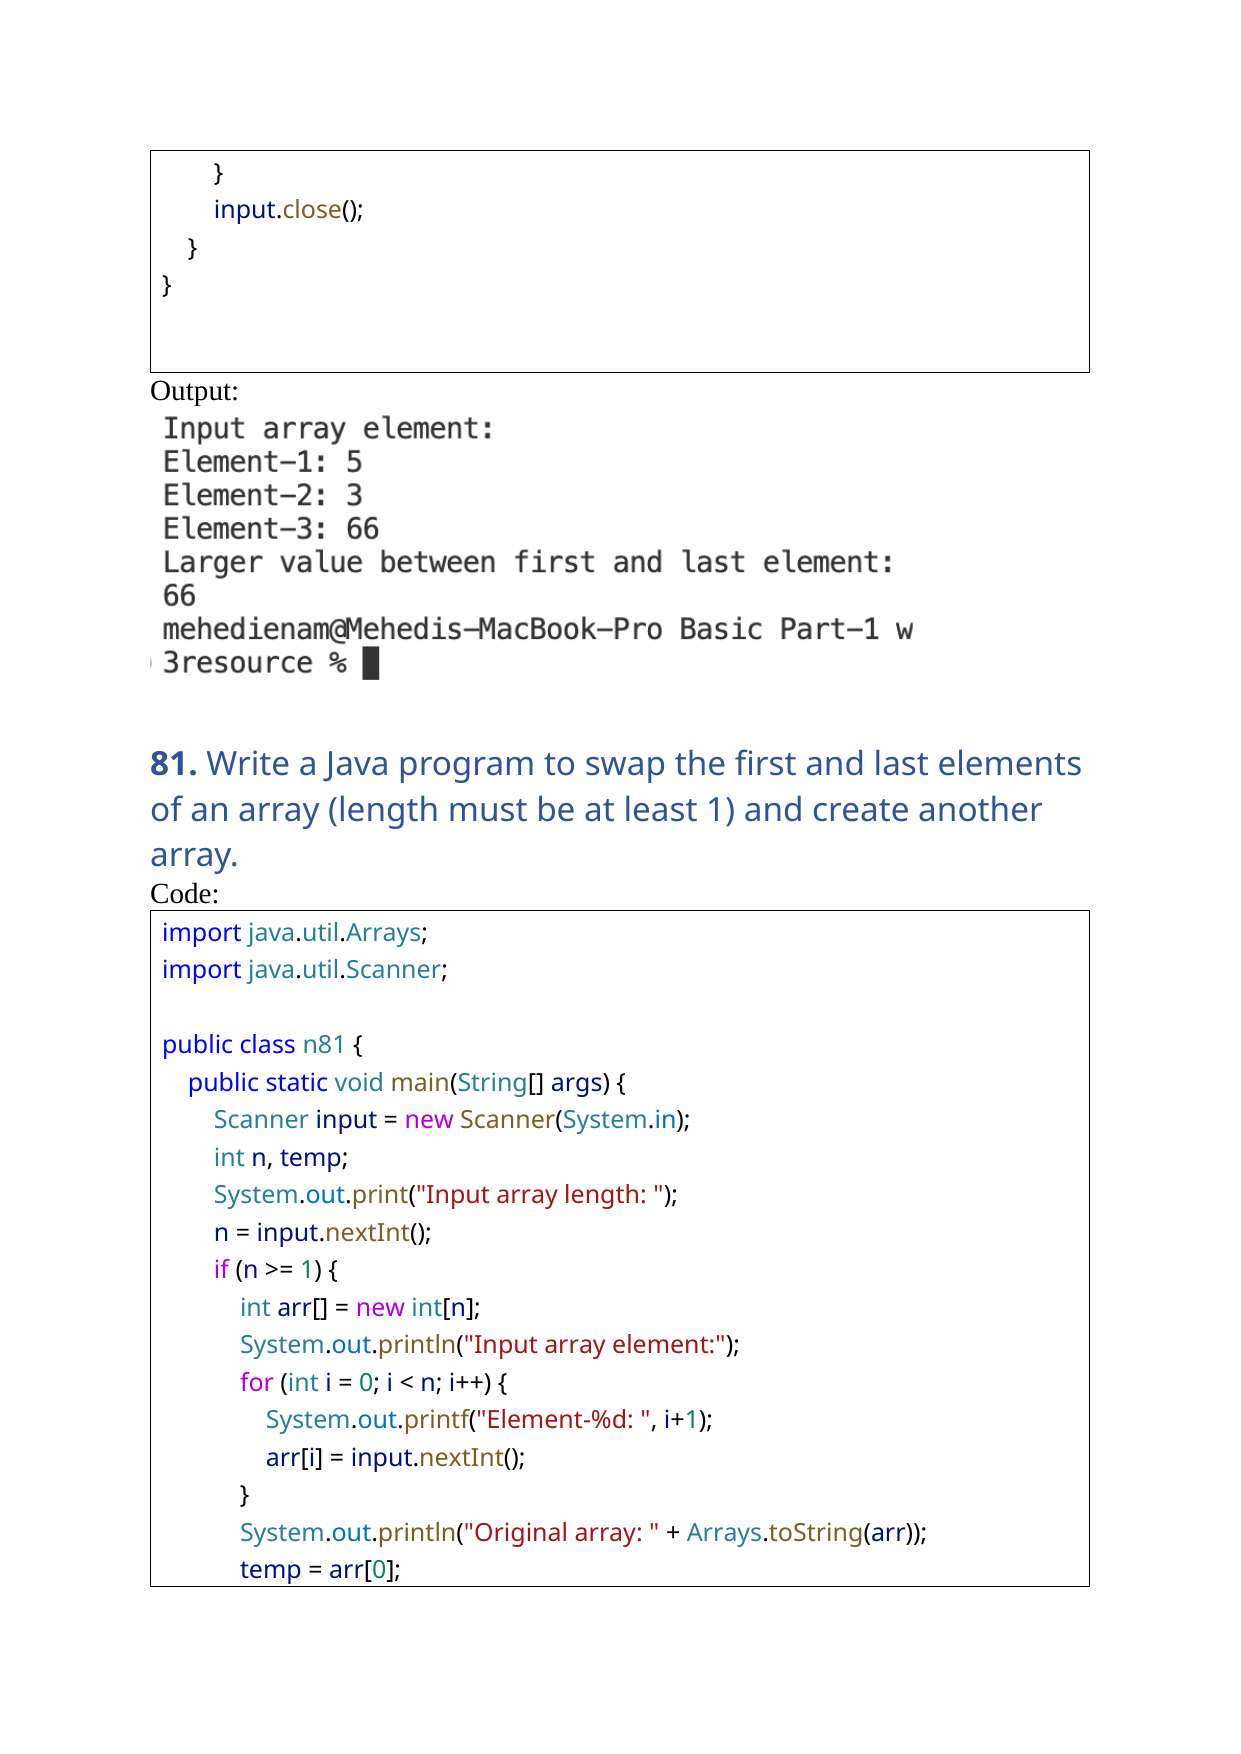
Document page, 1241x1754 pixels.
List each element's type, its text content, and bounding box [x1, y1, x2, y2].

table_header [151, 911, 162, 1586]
subtitle 81. Write a Java program to swap the first and last elements of an array (length must be at least 1) and create another array. [150, 740, 1090, 876]
picture [150, 406, 946, 682]
text Code: [150, 876, 1090, 910]
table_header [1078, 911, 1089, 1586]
text Output: [150, 373, 1090, 407]
